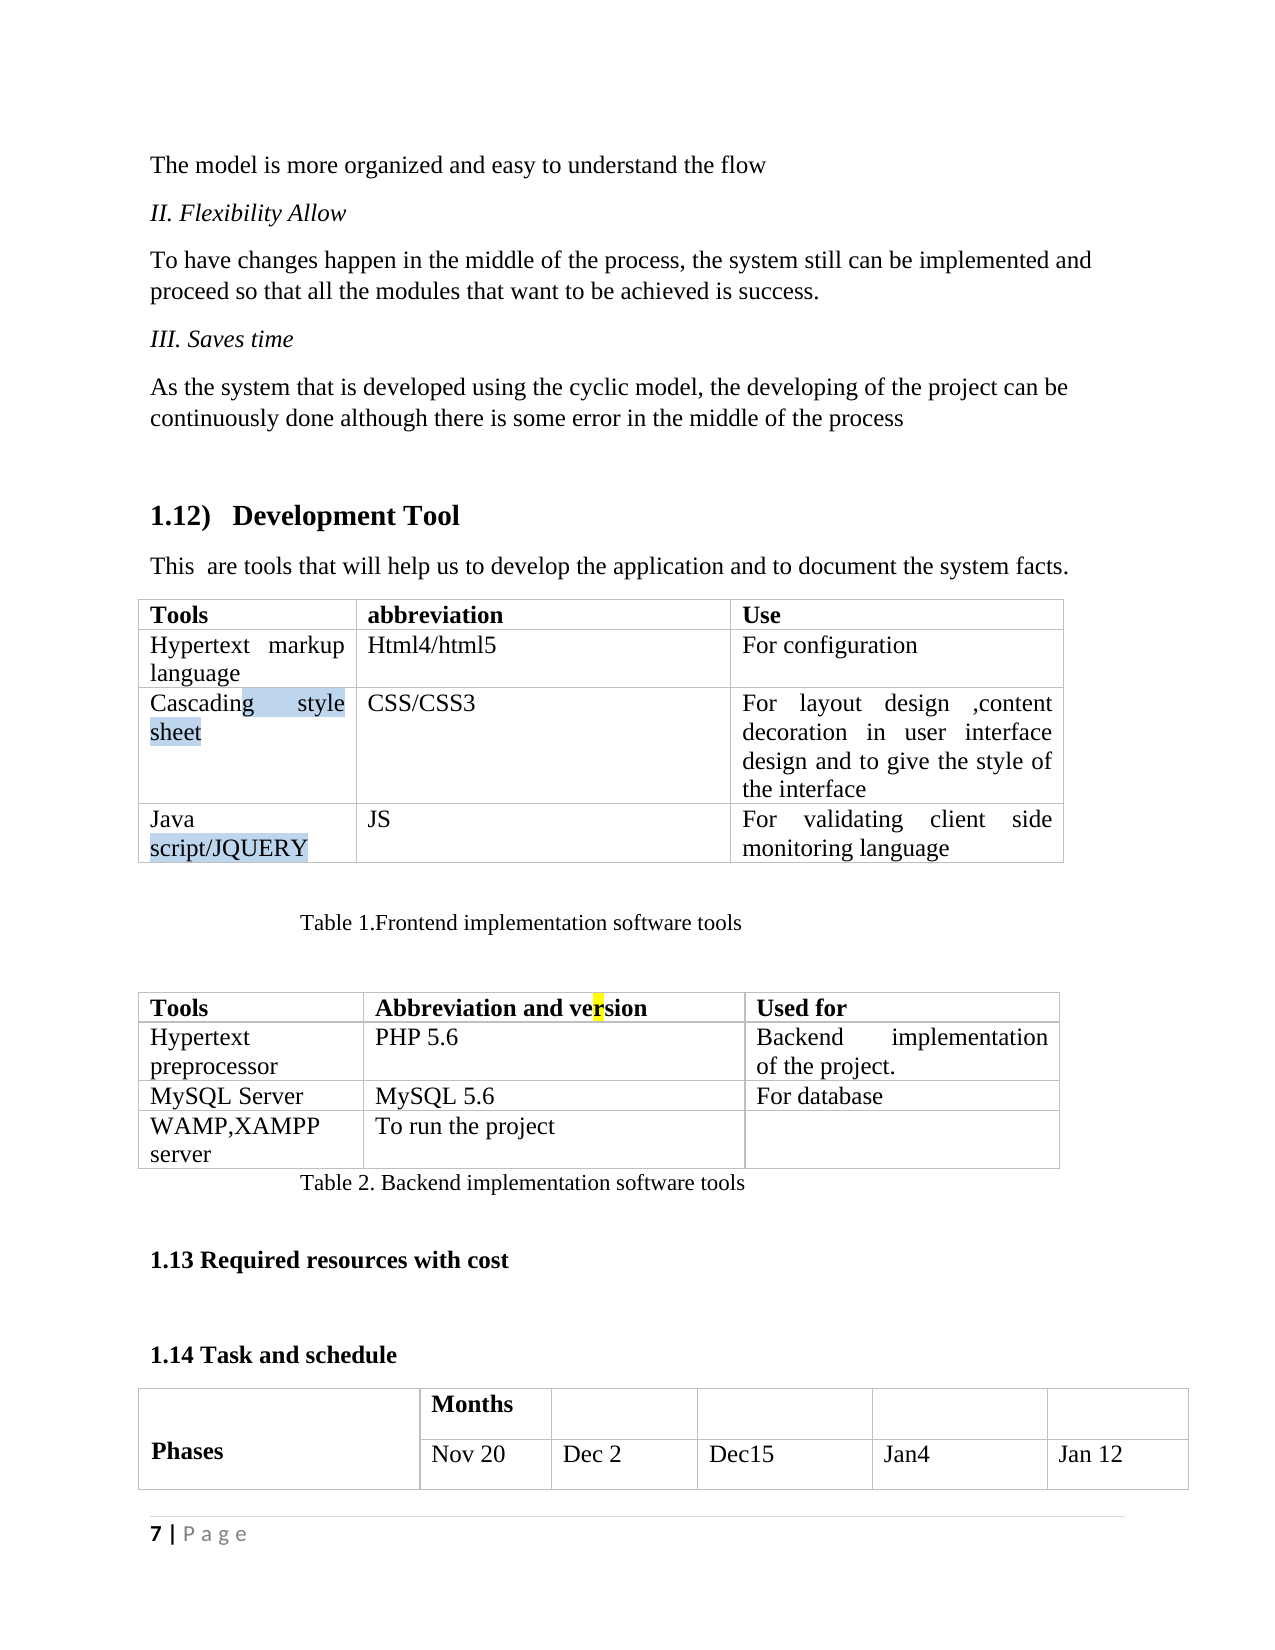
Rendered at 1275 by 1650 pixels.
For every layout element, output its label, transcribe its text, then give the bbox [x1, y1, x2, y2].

text Table 1.Frontend implementation software tools [225, 909, 1125, 936]
text 1.13 Required resources with cost [150, 1245, 1125, 1273]
table_header Phases [139, 1389, 419, 1489]
table_cell Hypertext preprocessor [139, 1023, 363, 1080]
table_header [552, 1389, 697, 1438]
table_header abbreviation [357, 600, 730, 629]
text To have changes happen in the middle of the process, the system still can be implemented and proceed so that all the modules that want to be achieved is success. [150, 245, 1125, 305]
text This are tools that will help us to develop the application and to document the system facts. [150, 551, 1125, 580]
table_header [873, 1389, 1047, 1438]
table_header Abbreviation and version [364, 993, 593, 1021]
table_cell Html4/html5 [357, 630, 730, 687]
table_cell To run the project [364, 1111, 744, 1168]
text The model is more organized and easy to understand the flow [150, 150, 1125, 179]
table_header Tools [139, 993, 363, 1021]
table_cell Hypertext markup language [139, 630, 356, 687]
table_cell For layout design ,content decoration in user interface design and to give the style of the interface [731, 688, 1063, 803]
table_cell Dec 2 - Dec 15 [552, 1440, 697, 1489]
table_cell WAMP,XAMPP server [139, 1111, 363, 1168]
table_cell CSS/CSS3 [357, 688, 730, 803]
table_header Months [421, 1389, 551, 1438]
table_header [698, 1389, 872, 1438]
table_cell MySQL 5.6 [364, 1081, 744, 1110]
table_cell For database [746, 1081, 1059, 1110]
text III. Saves time [150, 324, 1125, 353]
table_cell Jan 12 - Jan 20 [1048, 1440, 1188, 1489]
table_header Abbreviation and version [604, 993, 744, 1021]
table_cell Dec15 - Jan 4 [698, 1440, 872, 1489]
text Table 2. Backend implementation software tools [225, 1169, 1125, 1226]
table_header Tools [139, 600, 356, 629]
text 1.14 Task and schedule [150, 1340, 1125, 1369]
table_cell [746, 1111, 1059, 1168]
table_cell For configuration [731, 630, 1063, 687]
text II. Flexibility Allow [150, 198, 1125, 226]
table_cell JS [357, 804, 730, 862]
list Development Tool [150, 498, 1125, 532]
table_cell For validating client side monitoring language [731, 804, 1063, 862]
table_header Used for [746, 993, 1059, 1021]
table_header [1048, 1389, 1188, 1438]
table_cell MySQL Server [139, 1081, 363, 1110]
table_cell PHP 5.6 [364, 1023, 744, 1080]
text As the system that is developed using the cyclic model, the developing of the project can be continuously done although there is some error in the middle of the process [150, 372, 1125, 432]
table_cell Nov 20 - Dec 2 [421, 1440, 551, 1489]
table_cell Java script/JQUERY [139, 804, 356, 862]
table_cell Cascading style sheet [139, 688, 356, 803]
table_cell Backend implementation of the project. [746, 1023, 1059, 1080]
table_cell Jan4 - Jan 12 [873, 1440, 1047, 1489]
table_header Use [731, 600, 1063, 629]
